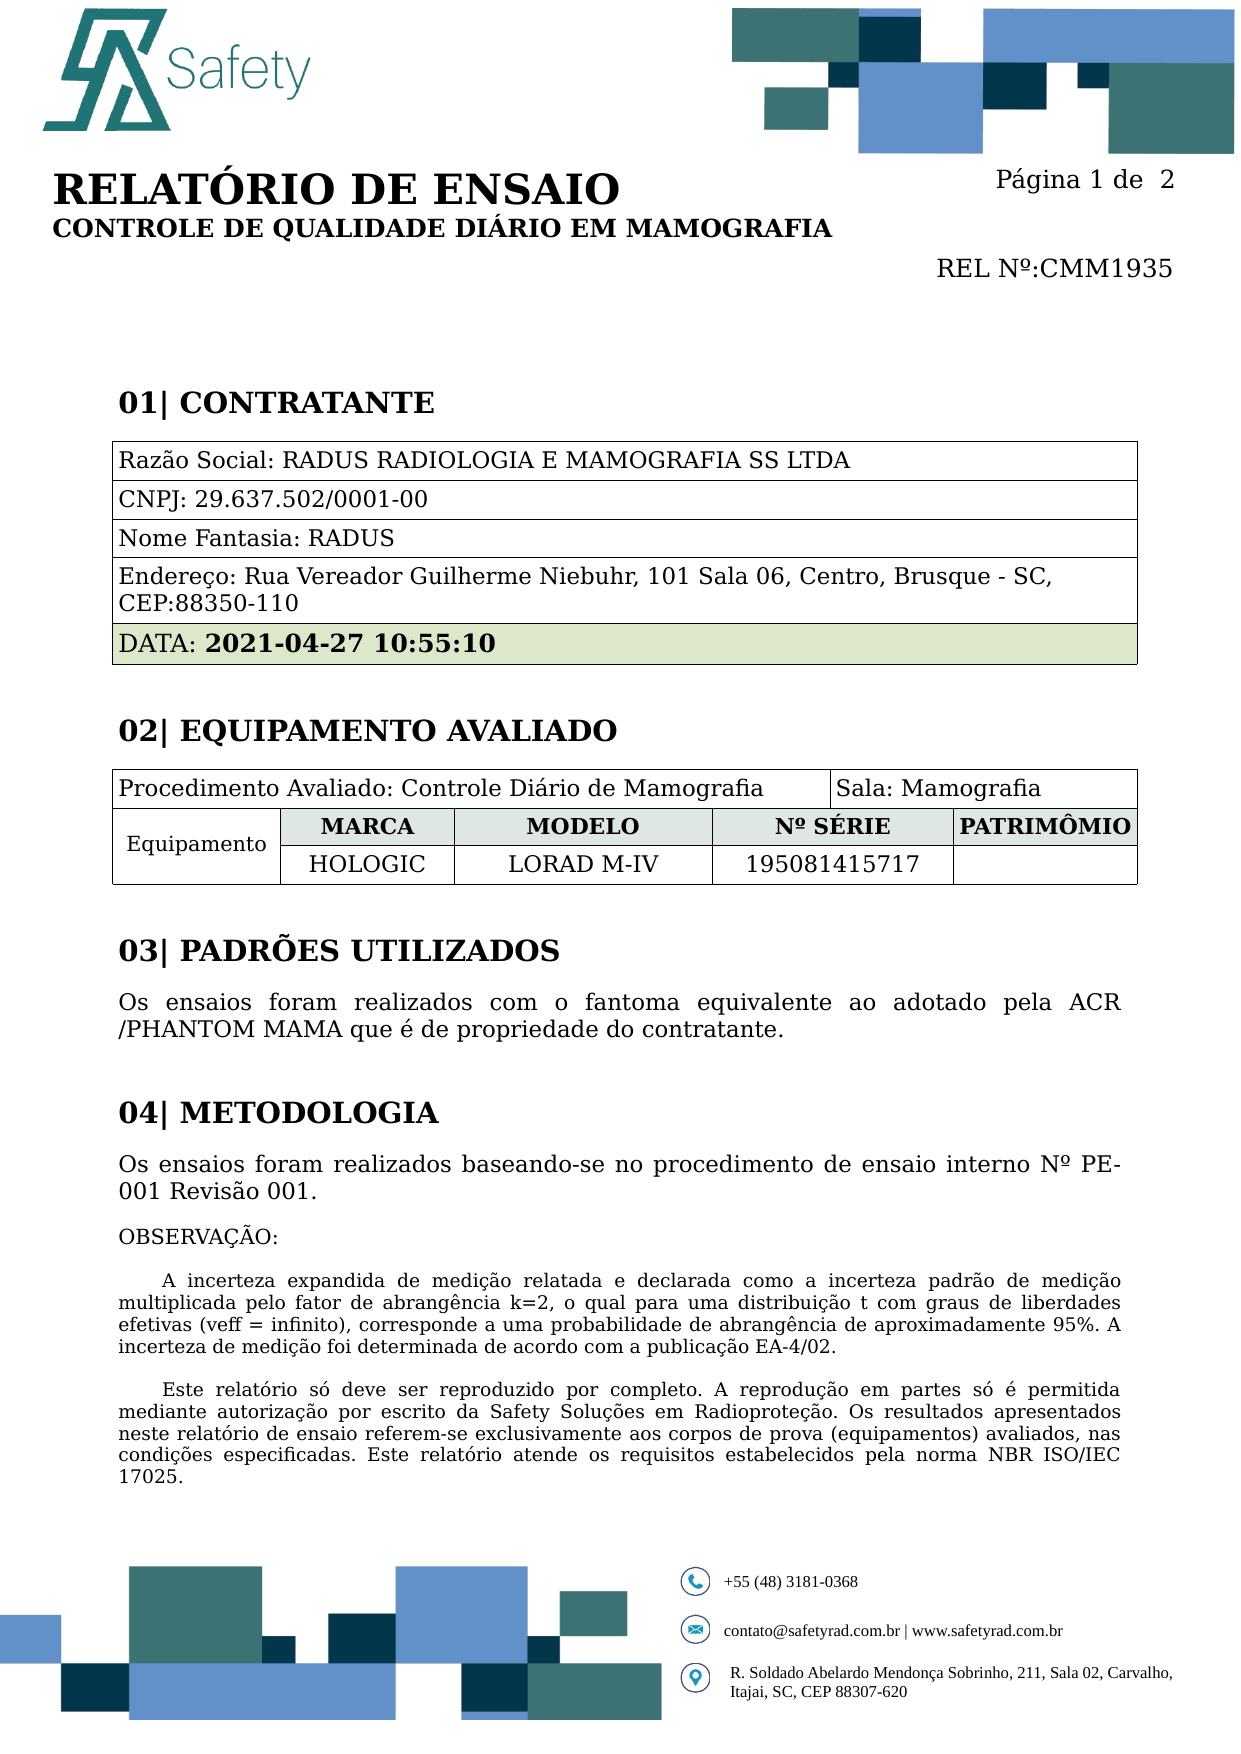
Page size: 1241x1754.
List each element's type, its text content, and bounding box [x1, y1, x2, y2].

table_cell LORAD M-IV [455, 846, 712, 884]
table_cell CNPJ: 29.637.502/0001-00 [113, 481, 1137, 518]
table_cell DATA: 2021-04-27 10:55:10 [113, 624, 1137, 664]
picture [0, 1566, 662, 1720]
text 04| METODOLOGIA [118, 1096, 1122, 1130]
picture [731, 8, 1235, 154]
text OBSERVAÇÃO: [118, 1225, 1122, 1250]
text A incerteza expandida de medição relatada e declarada como a incerteza padrão de medição multiplicada pelo fator de abrangência k=2, o qual para uma distribuição t com graus de liberdades efetivas (veff = infinito), corresponde a uma probabilidade de abrangência de aproximadamente 95%. A incerteza de medição foi determinada de acordo com a publicação EA-4/02. [118, 1271, 1122, 1358]
table_cell Nome Fantasia: RADUS [113, 520, 1137, 557]
table_header Procedimento Avaliado: Controle Diário de Mamografia [113, 770, 830, 808]
table_cell Equipamento [113, 809, 280, 884]
text Este relatório só deve ser reproduzido por completo. A reprodução em partes só é permitida mediante autorização por escrito da Safety Soluções em Radioproteção. Os resultados apresentados neste relatório de ensaio referem-se exclusivamente aos corpos de prova (equipamentos) avaliados, nas condições especificadas. Este relatório atende os requisitos estabelecidos pela norma NBR ISO/IEC 17025. [118, 1379, 1122, 1488]
table_cell Endereço: Rua Vereador Guilherme Niebuhr, 101 Sala 06, Centro, Brusque - SC, CEP:88350-110 [113, 558, 1137, 622]
table_cell MARCA [281, 809, 454, 845]
table_cell [954, 846, 1137, 884]
picture [42, 8, 311, 131]
picture [680, 1663, 710, 1693]
text 01| CONTRATANTE [118, 386, 1122, 420]
picture [680, 1566, 710, 1596]
table_header Sala: Mamografia [831, 770, 1137, 808]
text Os ensaios foram realizados com o fantoma equivalente ao adotado pela ACR /PHANTOM MAMA que é de propriedade do contratante. [118, 989, 1122, 1042]
table_header Razão Social: RADUS RADIOLOGIA E MAMOGRAFIA SS LTDA [113, 442, 1137, 480]
text 02| EQUIPAMENTO AVALIADO [118, 714, 1122, 748]
text Os ensaios foram realizados baseando-se no procedimento de ensaio interno Nº PE-001 Revisão 001. [118, 1151, 1122, 1204]
table_cell Nº SÉRIE [713, 809, 953, 845]
table_cell HOLOGIC [281, 846, 454, 884]
table_cell MODELO [455, 809, 712, 845]
picture [680, 1614, 710, 1644]
table_cell PATRIMÔMIO [954, 809, 1137, 845]
text 03| PADRÕES UTILIZADOS [118, 934, 1122, 968]
table_cell 195081415717 [713, 846, 953, 884]
